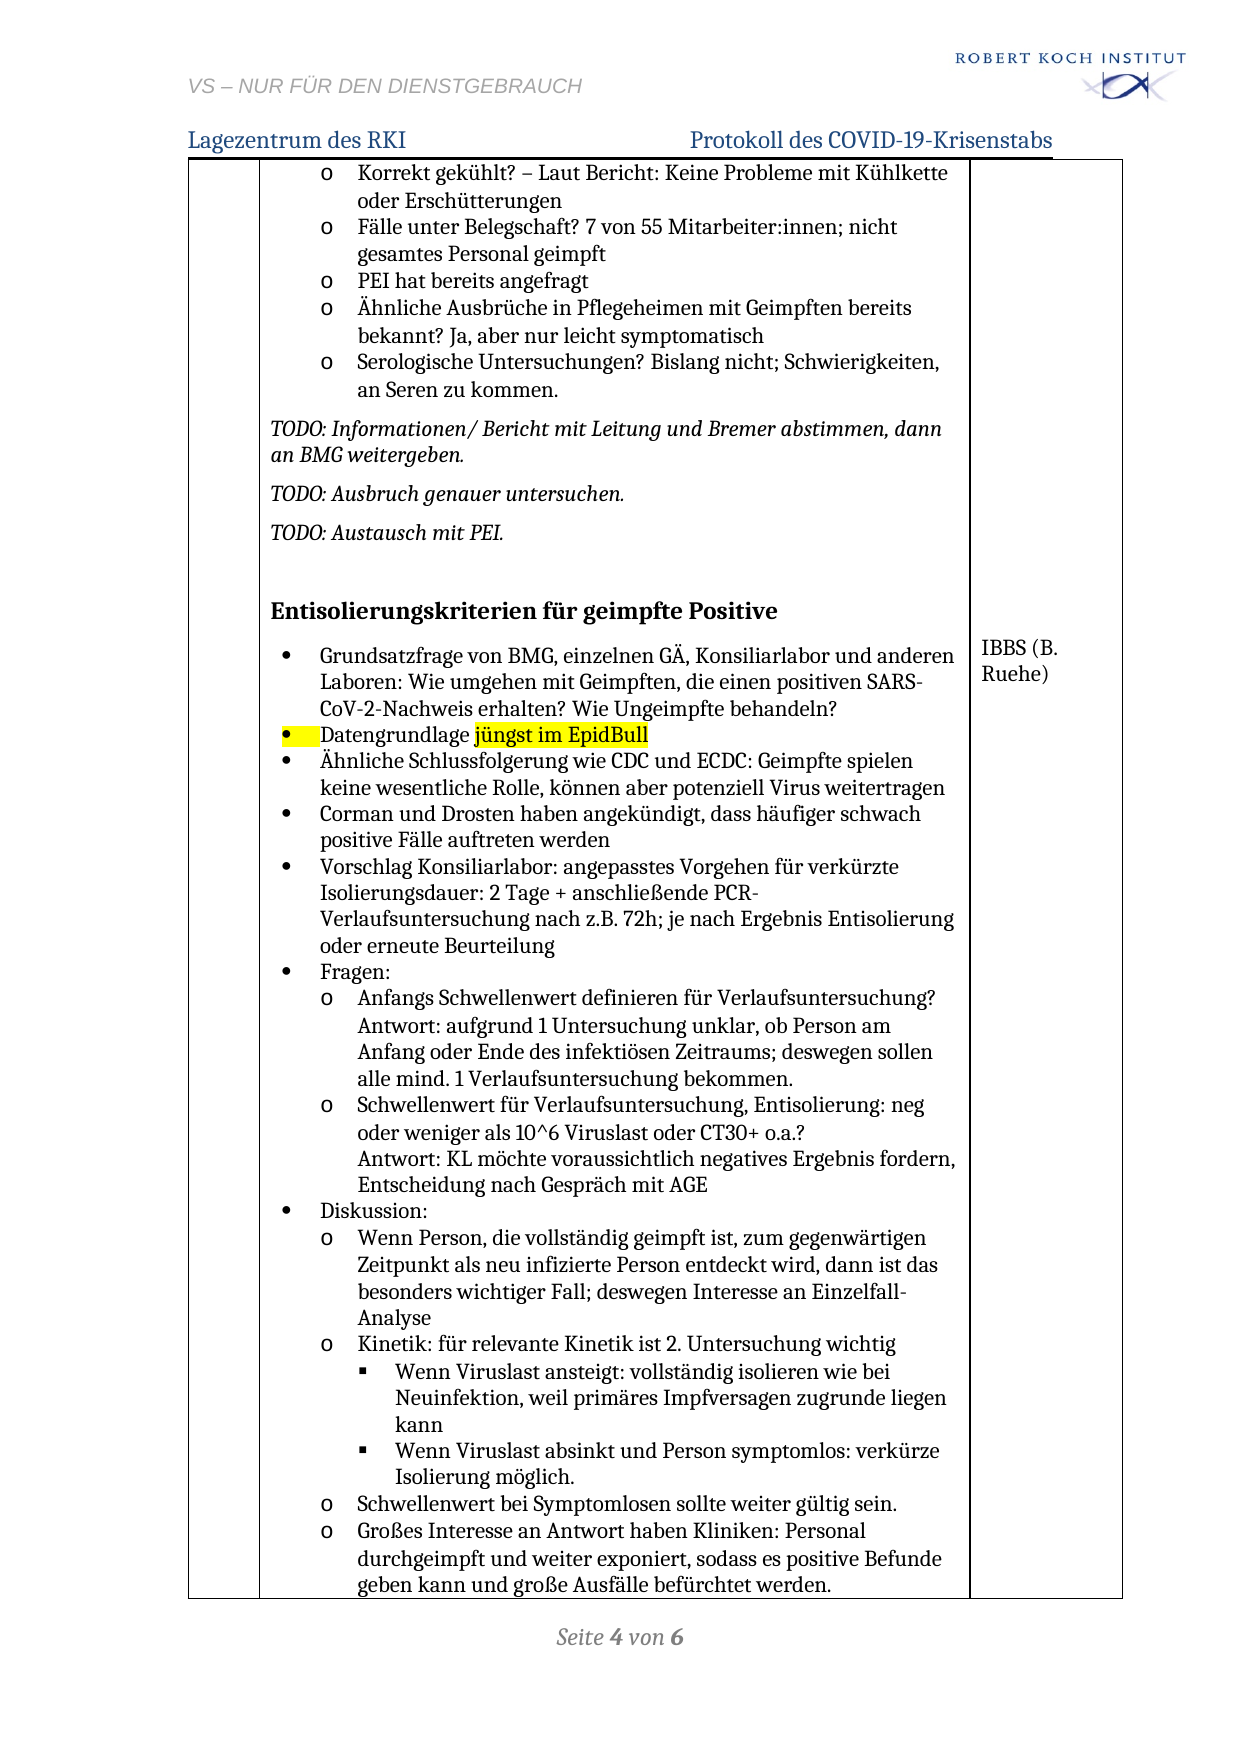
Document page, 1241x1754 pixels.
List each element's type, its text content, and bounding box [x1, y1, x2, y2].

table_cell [971, 160, 1122, 1598]
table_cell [260, 160, 969, 1598]
picture [947, 28, 1207, 105]
table_cell 3 [189, 160, 259, 1598]
